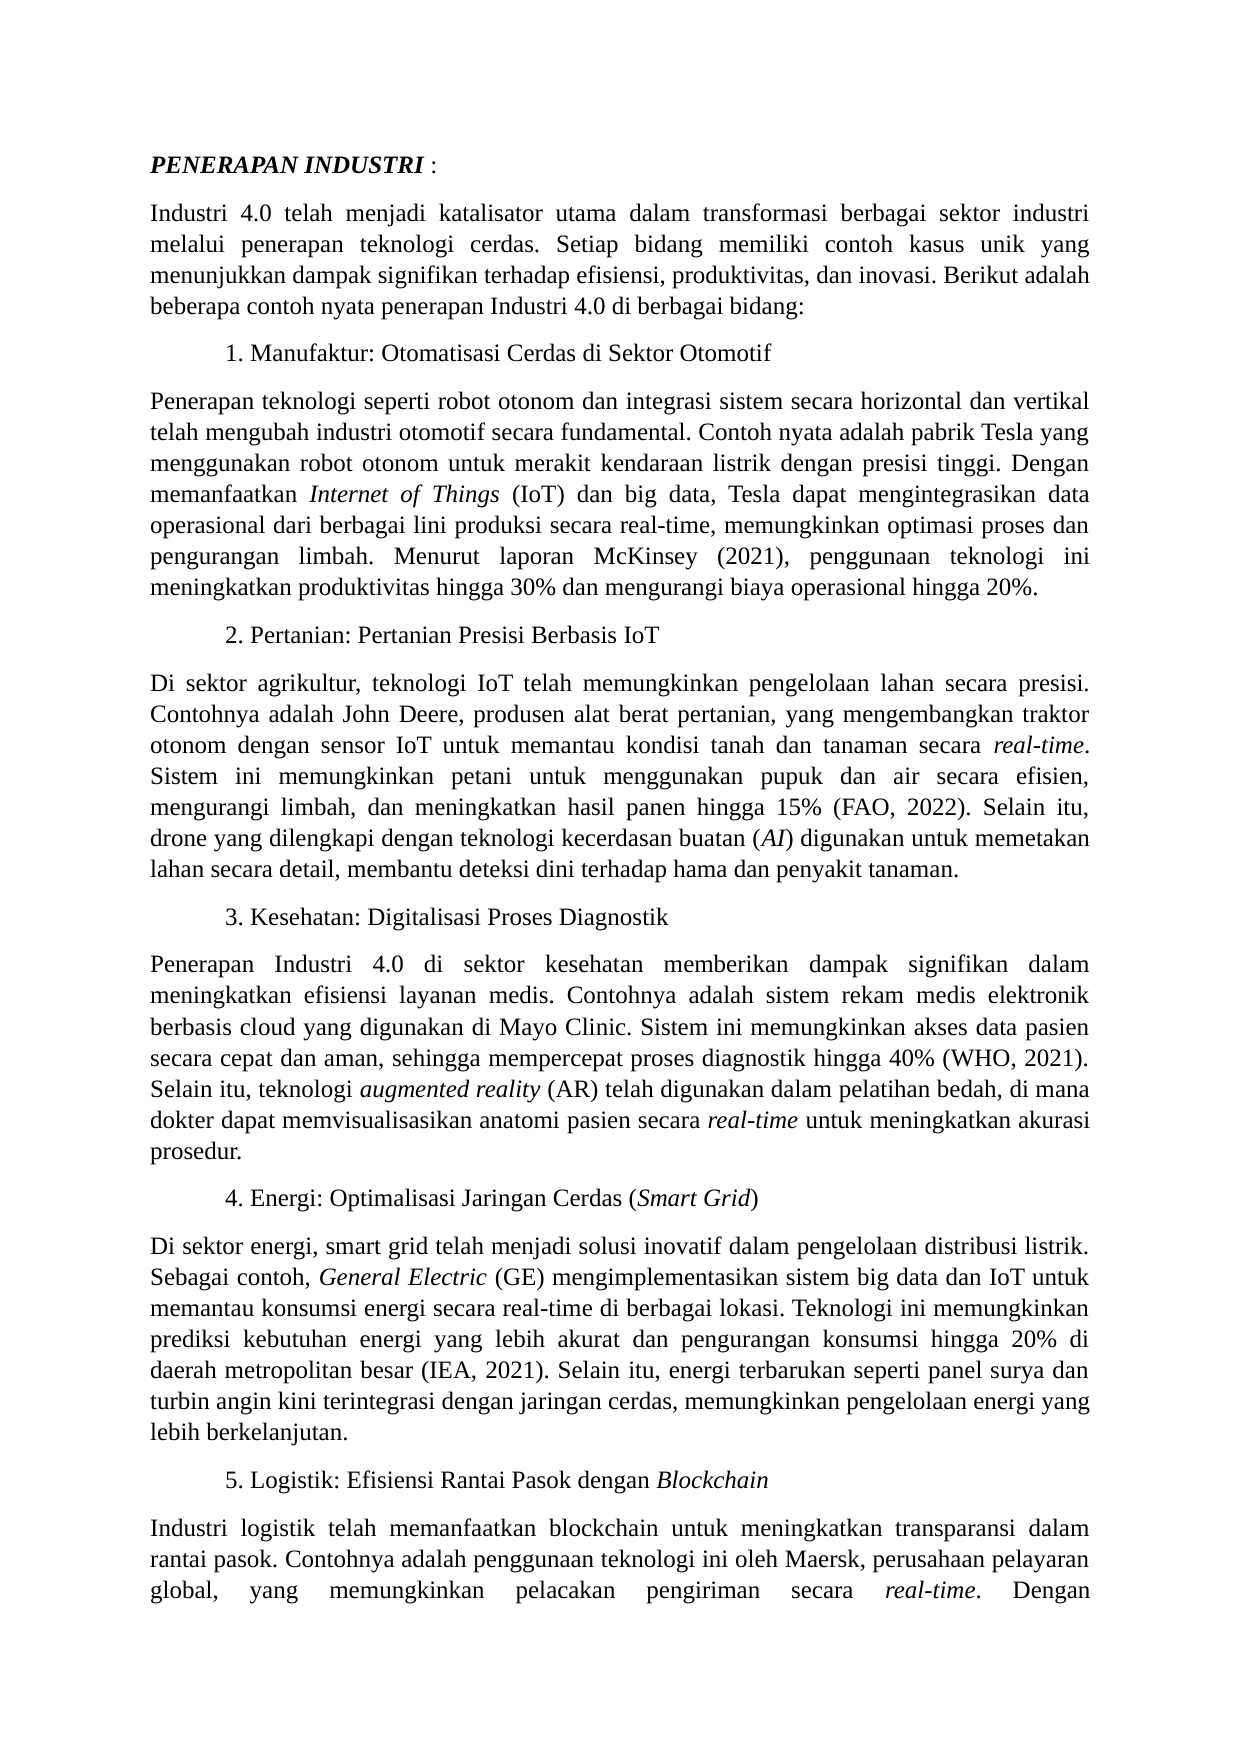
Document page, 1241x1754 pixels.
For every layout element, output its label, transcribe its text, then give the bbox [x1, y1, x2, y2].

text 3. Kesehatan: Digitalisasi Proses Diagnostik [150, 902, 1090, 931]
text Penerapan teknologi seperti robot otonom dan integrasi sistem secara horizontal dan vertikal telah mengubah industri otomotif secara fundamental. Contoh nyata adalah pabrik Tesla yang menggunakan robot otonom untuk merakit kendaraan listrik dengan presisi tinggi. Dengan memanfaatkan Internet of Things (IoT) dan big data, Tesla dapat mengintegrasikan data operasional dari berbagai lini produksi secara real-time, memungkinkan optimasi proses dan pengurangan limbah. Menurut laporan McKinsey (2021), penggunaan teknologi ini meningkatkan produktivitas hingga 30% dan mengurangi biaya operasional hingga 20%. [150, 386, 1090, 601]
text 5. Logistik: Efisiensi Rantai Pasok dengan Blockchain [150, 1465, 1090, 1494]
text Di sektor energi, smart grid telah menjadi solusi inovatif dalam pengelolaan distribusi listrik. Sebagai contoh, General Electric (GE) mengimplementasikan sistem big data dan IoT untuk memantau konsumsi energi secara real-time di berbagai lokasi. Teknologi ini memungkinkan prediksi kebutuhan energi yang lebih akurat dan pengurangan konsumsi hingga 20% di daerah metropolitan besar (IEA, 2021). Selain itu, energi terbarukan seperti panel surya dan turbin angin kini terintegrasi dengan jaringan cerdas, memungkinkan pengelolaan energi yang lebih berkelanjutan. [150, 1231, 1090, 1446]
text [150, 1513, 1090, 1604]
text 1. Manufaktur: Otomatisasi Cerdas di Sektor Otomotif [150, 338, 1090, 367]
text Di sektor agrikultur, teknologi IoT telah memungkinkan pengelolaan lahan secara presisi. Contohnya adalah John Deere, produsen alat berat pertanian, yang mengembangkan traktor otonom dengan sensor IoT untuk memantau kondisi tanah dan tanaman secara real-time. Sistem ini memungkinkan petani untuk menggunakan pupuk dan air secara efisien, mengurangi limbah, dan meningkatkan hasil panen hingga 15% (FAO, 2022). Selain itu, drone yang dilengkapi dengan teknologi kecerdasan buatan (AI) digunakan untuk memetakan lahan secara detail, membantu deteksi dini terhadap hama dan penyakit tanaman. [150, 668, 1090, 883]
text Penerapan Industri 4.0 di sektor kesehatan memberikan dampak signifikan dalam meningkatkan efisiensi layanan medis. Contohnya adalah sistem rekam medis elektronik berbasis cloud yang digunakan di Mayo Clinic. Sistem ini memungkinkan akses data pasien secara cepat dan aman, sehingga mempercepat proses diagnostik hingga 40% (WHO, 2021). Selain itu, teknologi augmented reality (AR) telah digunakan dalam pelatihan bedah, di mana dokter dapat memvisualisasikan anatomi pasien secara real-time untuk meningkatkan akurasi prosedur. [150, 949, 1090, 1164]
text PENERAPAN INDUSTRI : [150, 150, 1090, 179]
text 2. Pertanian: Pertanian Presisi Berbasis IoT [150, 620, 1090, 649]
text 4. Energi: Optimalisasi Jaringan Cerdas (Smart Grid) [150, 1183, 1090, 1212]
text Industri 4.0 telah menjadi katalisator utama dalam transformasi berbagai sektor industri melalui penerapan teknologi cerdas. Setiap bidang memiliki contoh kasus unik yang menunjukkan dampak signifikan terhadap efisiensi, produktivitas, dan inovasi. Berikut adalah beberapa contoh nyata penerapan Industri 4.0 di berbagai bidang: [150, 198, 1090, 319]
